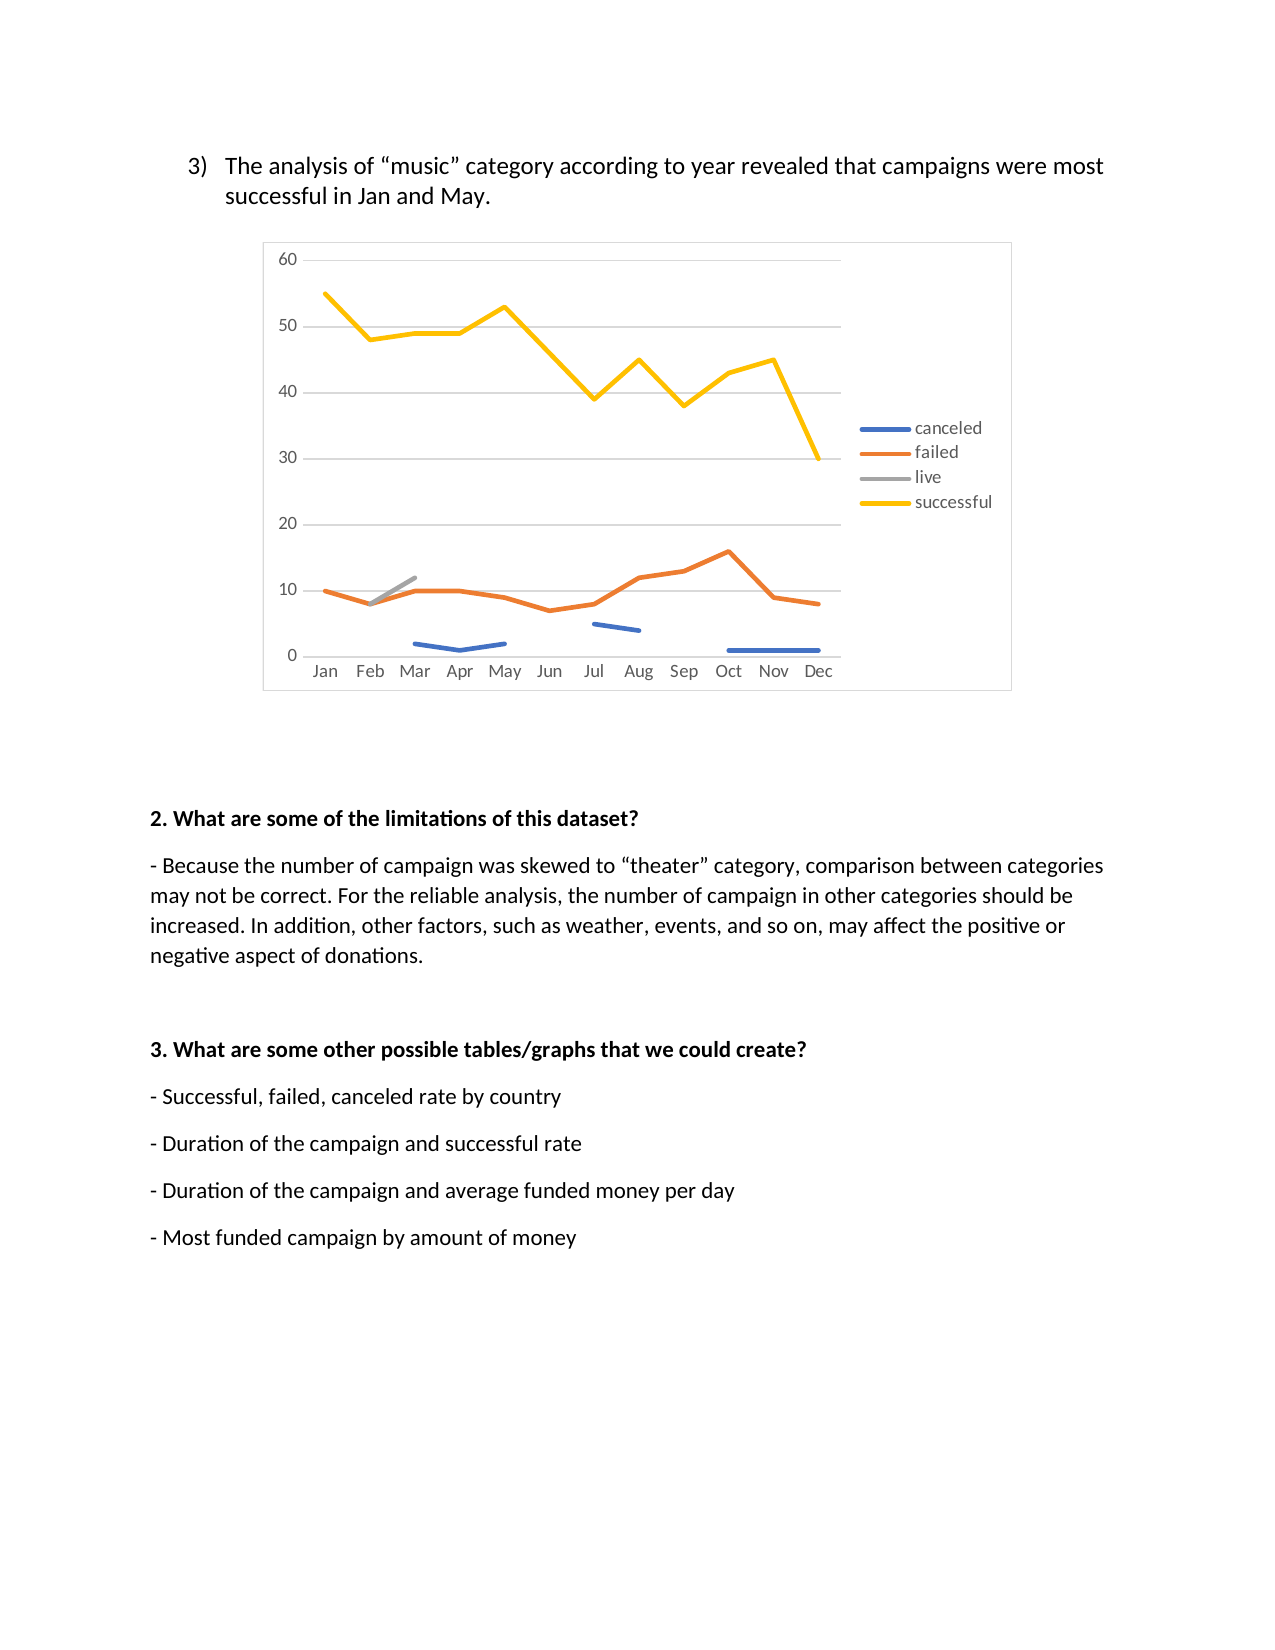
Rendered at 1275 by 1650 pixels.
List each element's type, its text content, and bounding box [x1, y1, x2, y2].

list The analysis of “music” category according to year revealed that campaigns were most successful in Jan and May. [187, 150, 1125, 211]
text - Duration of the campaign and average funded money per day [150, 1176, 1125, 1204]
text 3. What are some other possible tables/graphs that we could create? [150, 1035, 1125, 1063]
text 2. What are some of the limitations of this dataset? [150, 804, 1125, 832]
text - Successful, failed, canceled rate by country [150, 1082, 1125, 1110]
text - Duration of the campaign and successful rate [150, 1129, 1125, 1157]
text - Because the number of campaign was skewed to “theater” category, comparison between categories may not be correct. For the reliable analysis, the number of campaign in other categories should be increased. In addition, other factors, such as weather, events, and so on, may affect the positive or negative aspect of donations. [150, 851, 1125, 970]
text - Most funded campaign by amount of money [150, 1223, 1125, 1251]
